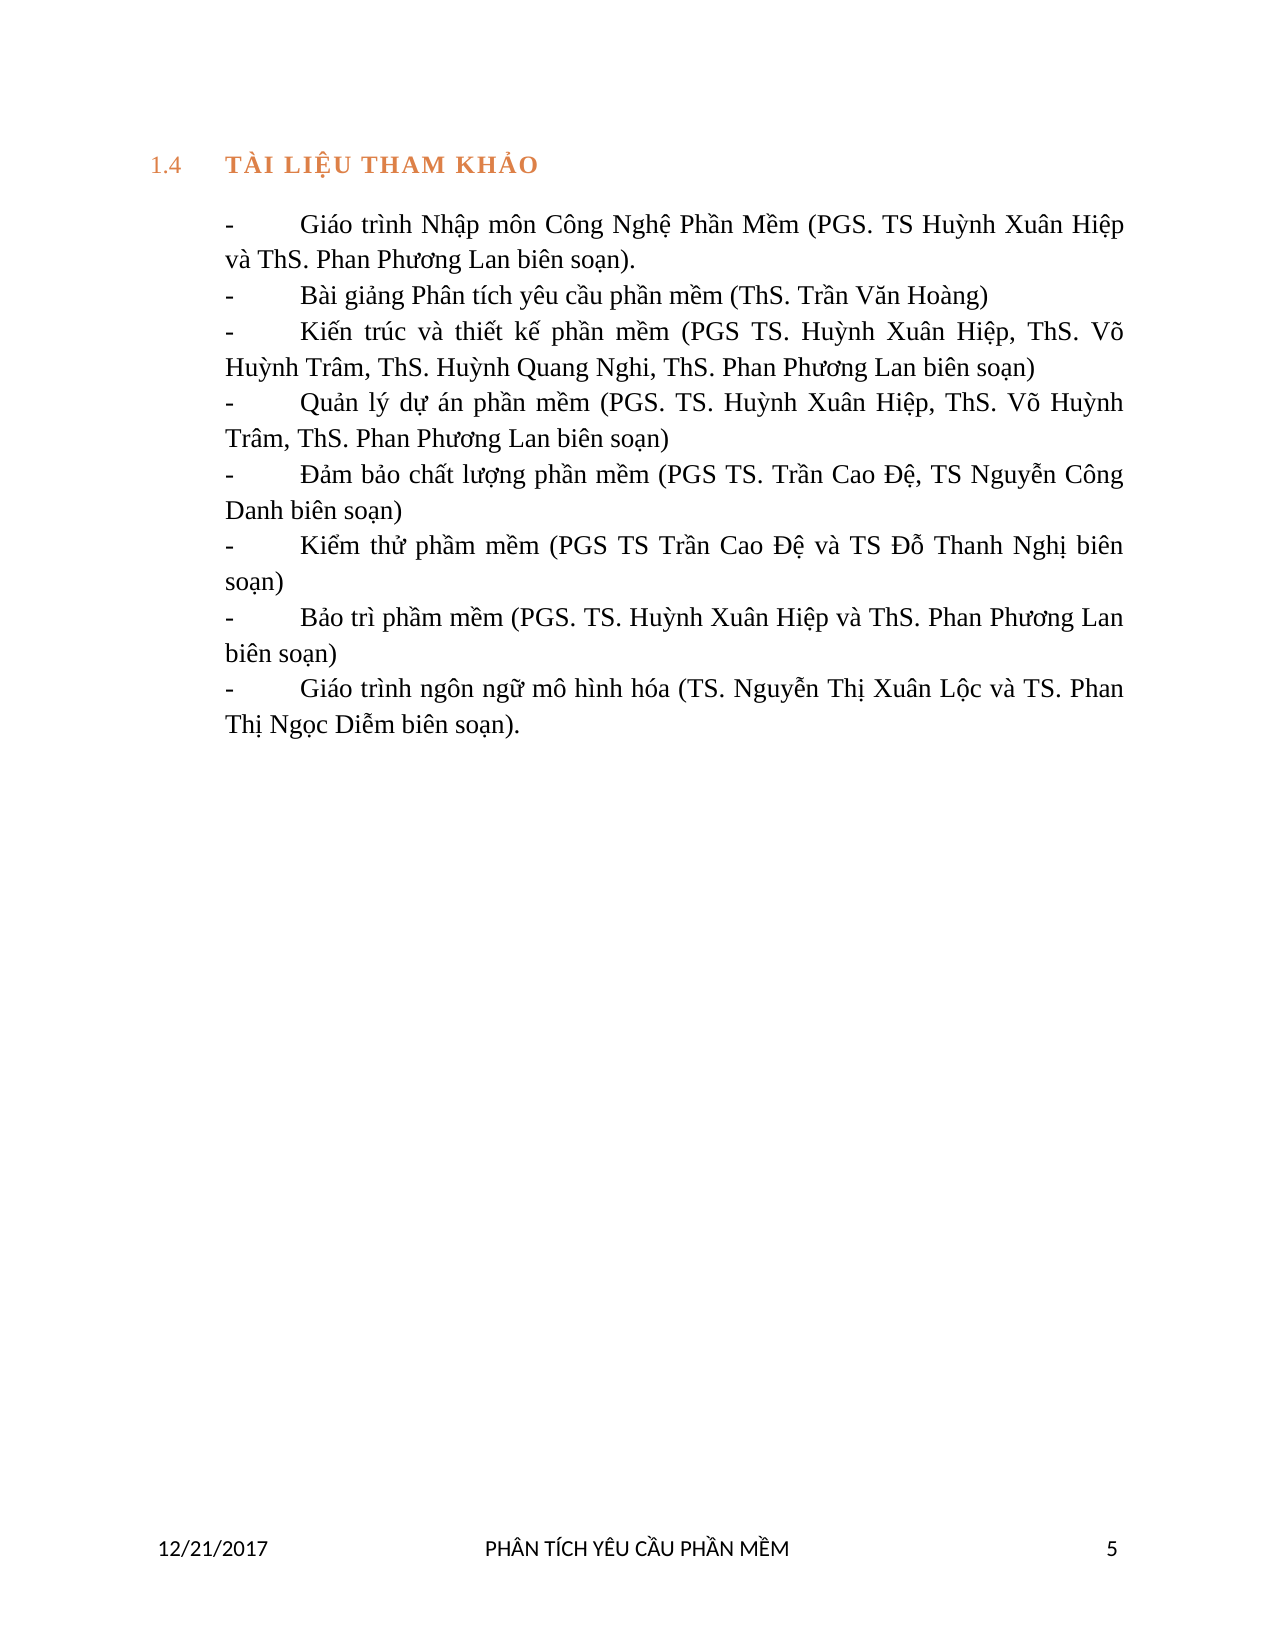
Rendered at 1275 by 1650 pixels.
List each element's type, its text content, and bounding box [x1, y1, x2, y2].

list Quản lý dự án phần mềm (PGS. TS. Huỳnh Xuân Hiệp, ThS. Võ Huỳnh Trâm, ThS. Phan Phương Lan biên soạn) [225, 387, 1125, 453]
list Bảo trì phầm mềm (PGS. TS. Huỳnh Xuân Hiệp và ThS. Phan Phương Lan biên soạn) [225, 601, 1125, 668]
subtitle Tài liệu tham khảo [150, 150, 1125, 179]
list Giáo trình ngôn ngữ mô hình hóa (TS. Nguyễn Thị Xuân Lộc và TS. Phan Thị Ngọc Diễm biên soạn). [225, 672, 1125, 739]
list Đảm bảo chất lượng phần mềm (PGS TS. Trần Cao Đệ, TS Nguyễn Công Danh biên soạn) [225, 458, 1125, 525]
list Kiến trúc và thiết kế phần mềm (PGS TS. Huỳnh Xuân Hiệp, ThS. Võ Huỳnh Trâm, ThS. Huỳnh Quang Nghi, ThS. Phan Phương Lan biên soạn) [225, 315, 1125, 382]
list Giáo trình Nhập môn Công Nghệ Phần Mềm (PGS. TS Huỳnh Xuân Hiệp và ThS. Phan Phương Lan biên soạn). [225, 208, 1125, 275]
list Bài giảng Phân tích yêu cầu phần mềm (ThS. Trần Văn Hoàng) [225, 279, 1125, 311]
list Kiểm thử phầm mềm (PGS TS Trần Cao Đệ và TS Đỗ Thanh Nghị biên soạn) [225, 529, 1125, 596]
